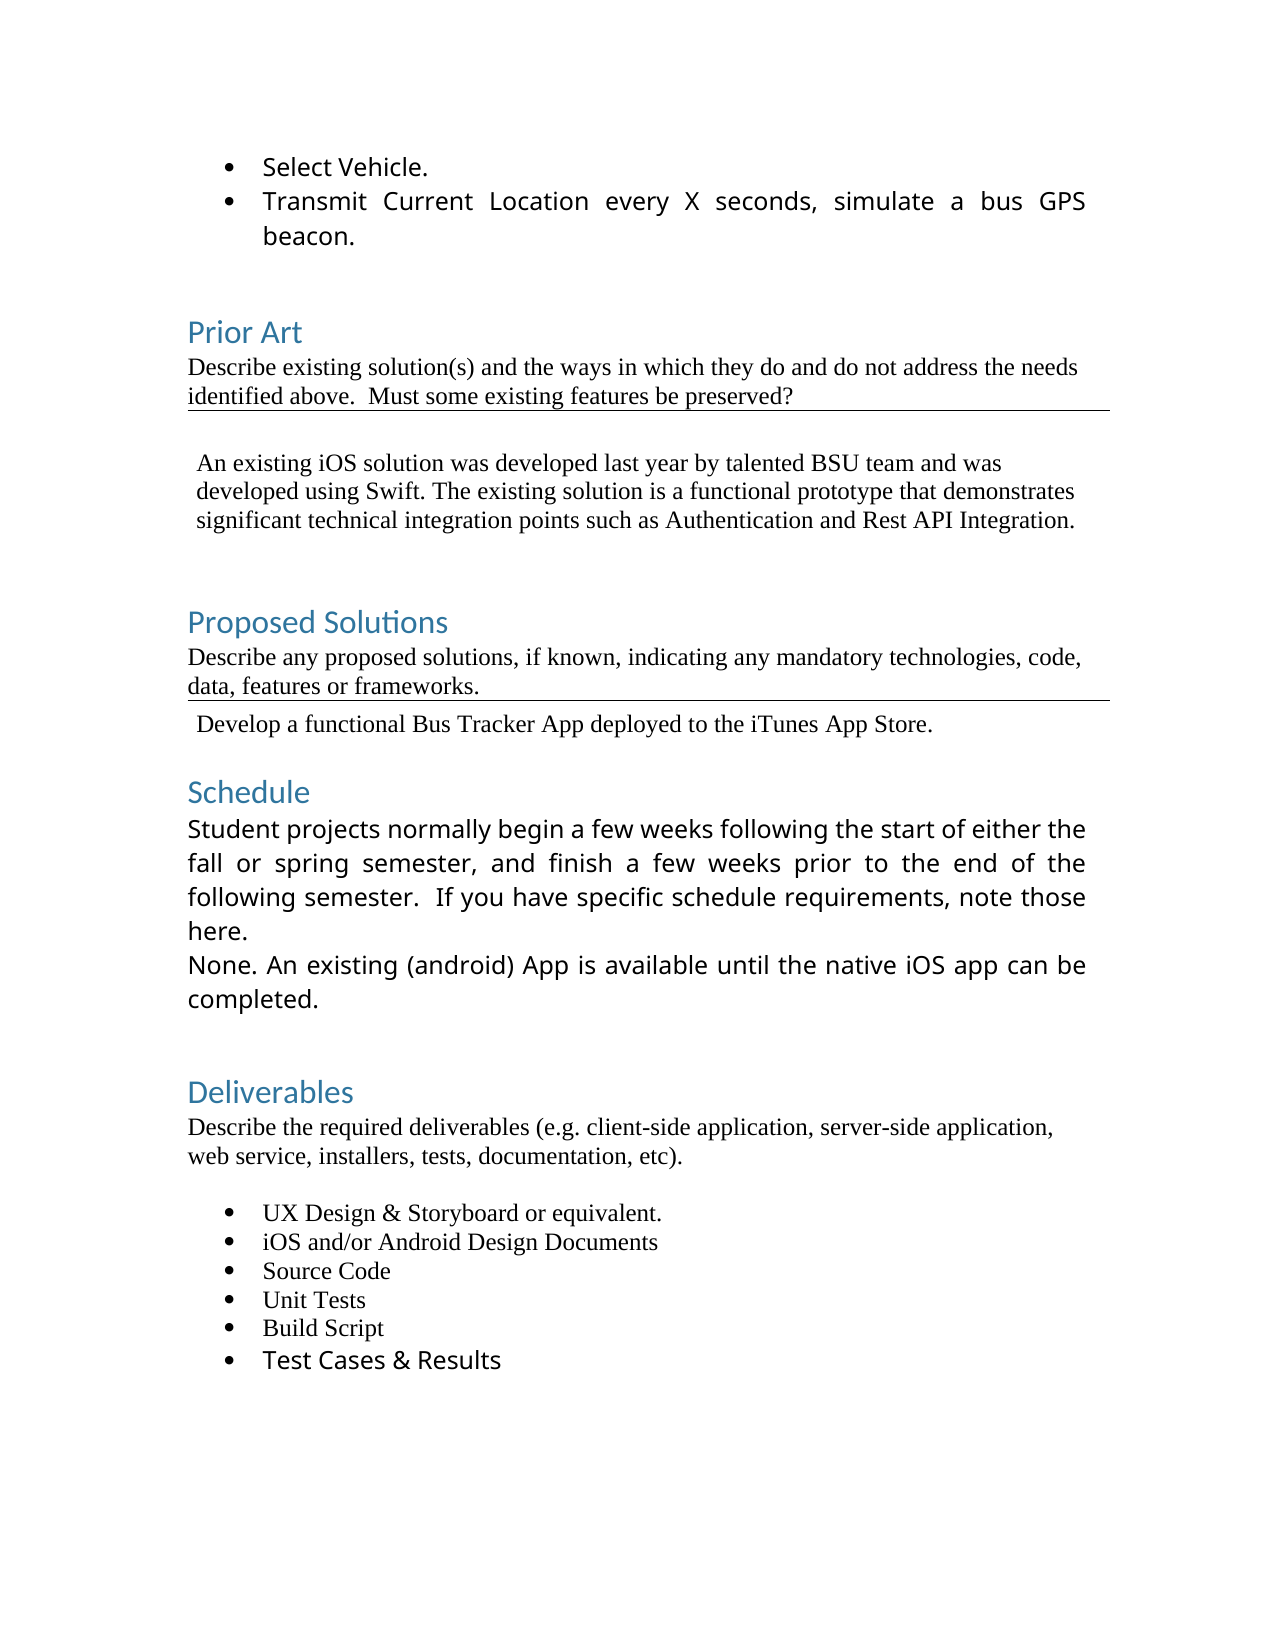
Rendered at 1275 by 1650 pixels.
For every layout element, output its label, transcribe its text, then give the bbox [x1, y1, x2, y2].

list Unit Tests [225, 1285, 1087, 1313]
list Build Script [225, 1313, 1087, 1342]
list Source Code [225, 1256, 1087, 1285]
list Transmit Current Location every X seconds, simulate a bus GPS beacon. [225, 184, 1087, 252]
text Describe existing solution(s) and the ways in which they do and do not address the needs identified above. Must some existing features be preserved? [187, 352, 1087, 409]
text Describe any proposed solutions, if known, indicating any mandatory technologies, code, data, features or frameworks. [187, 642, 1087, 699]
list Select Vehicle. [225, 150, 1087, 184]
subtitle Proposed Solutions [187, 601, 1087, 642]
text None. An existing (android) App is available until the native iOS app can be completed. [187, 948, 1087, 1016]
list UX Design & Storyboard or equivalent. [225, 1198, 1087, 1227]
list Test Cases & Results [225, 1342, 1087, 1376]
subtitle Prior Art [187, 311, 1087, 352]
list iOS and/or Android Design Documents [225, 1227, 1087, 1256]
text Describe the required deliverables (e.g. client-side application, server-side application, web service, installers, tests, documentation, etc). [187, 1112, 1087, 1170]
table_header Develop a functional Bus Tracker App deployed to the iTunes App Store. [188, 701, 1110, 746]
subtitle Deliverables [187, 1072, 1087, 1112]
table_header An existing iOS solution was developed last year by talented BSU team and was developed using Swift. The existing solution is a functional prototype that demonstrates significant technical integration points such as Authentication and Rest API Integration. [188, 411, 1110, 542]
subtitle Schedule [187, 771, 1087, 812]
text Student projects normally begin a few weeks following the start of either the fall or spring semester, and finish a few weeks prior to the end of the following semester. If you have specific schedule requirements, note those here. [187, 812, 1087, 948]
